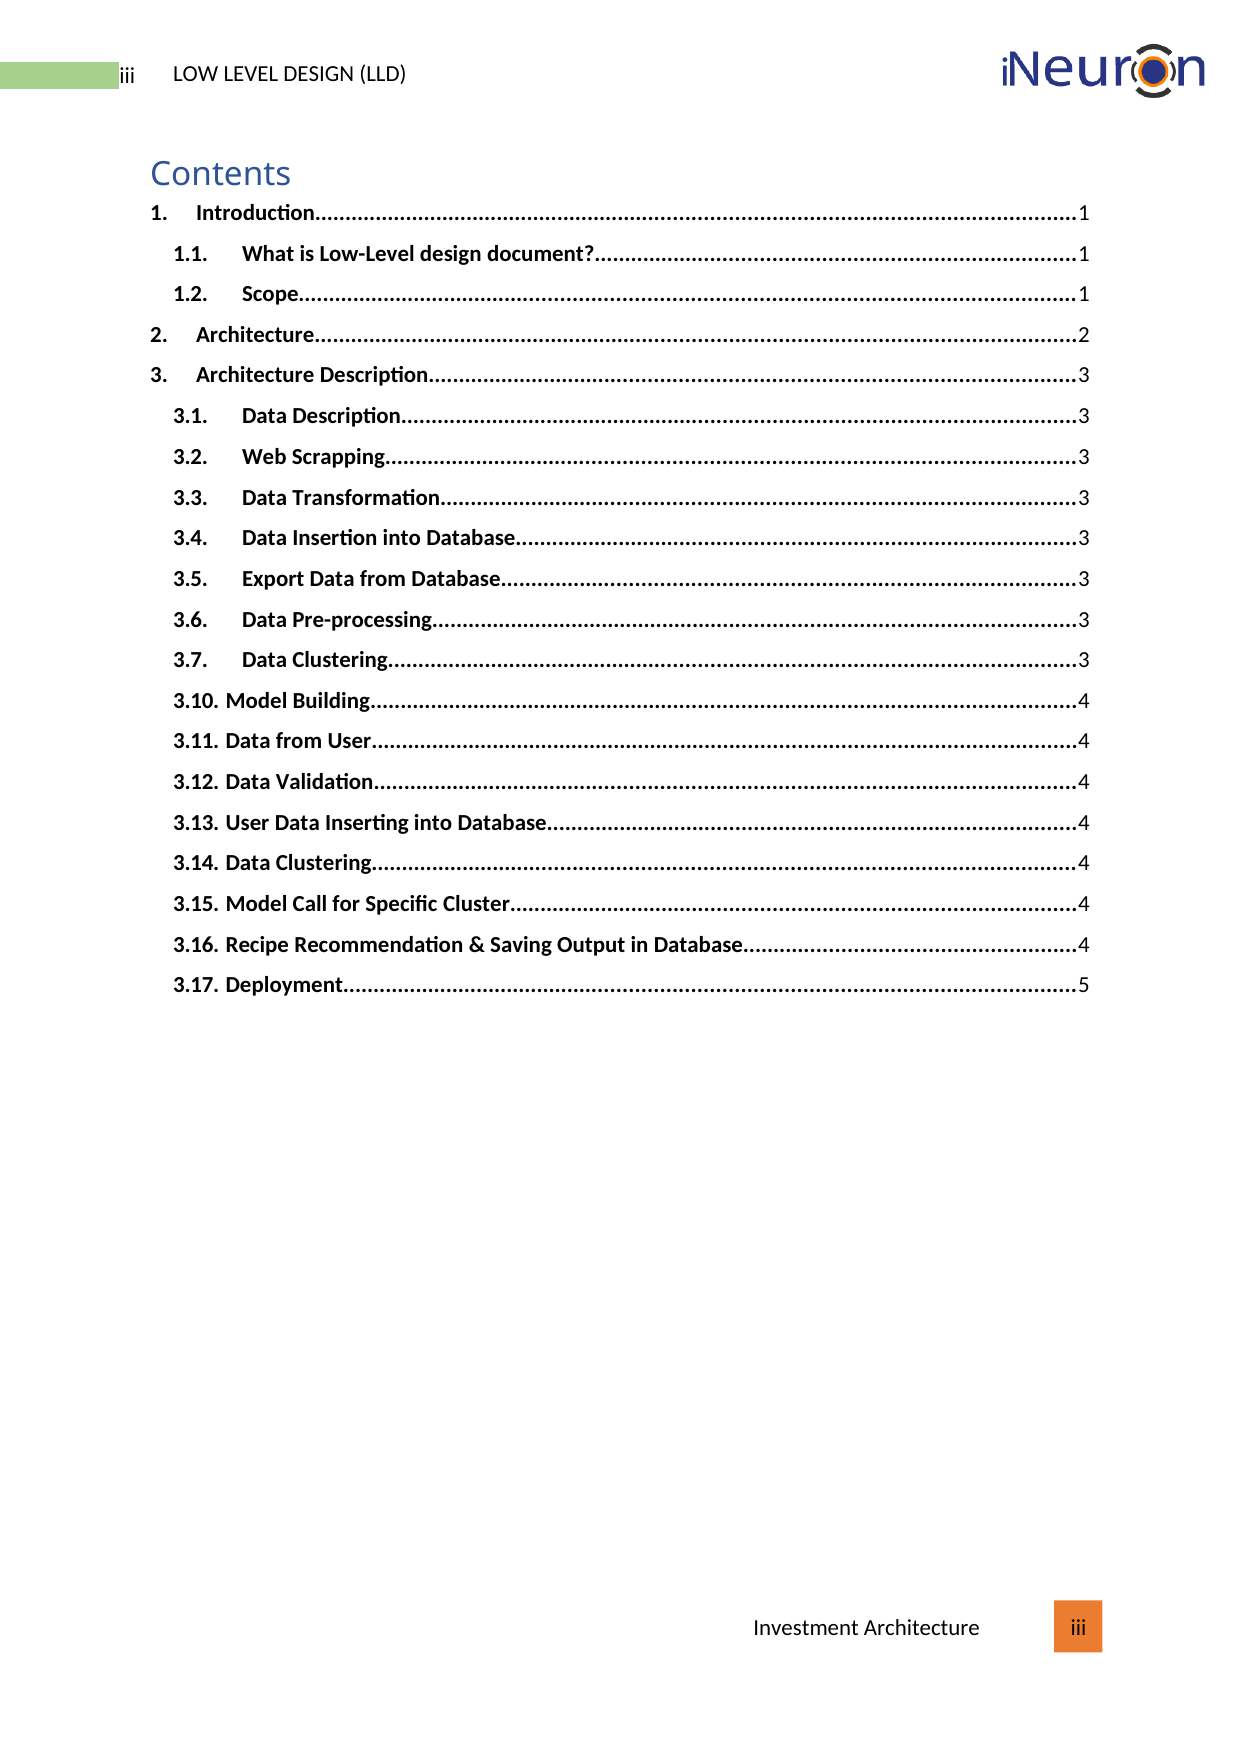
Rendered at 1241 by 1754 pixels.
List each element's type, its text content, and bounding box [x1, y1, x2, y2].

text Contents [150, 149, 1163, 195]
picture [1002, 43, 1205, 98]
